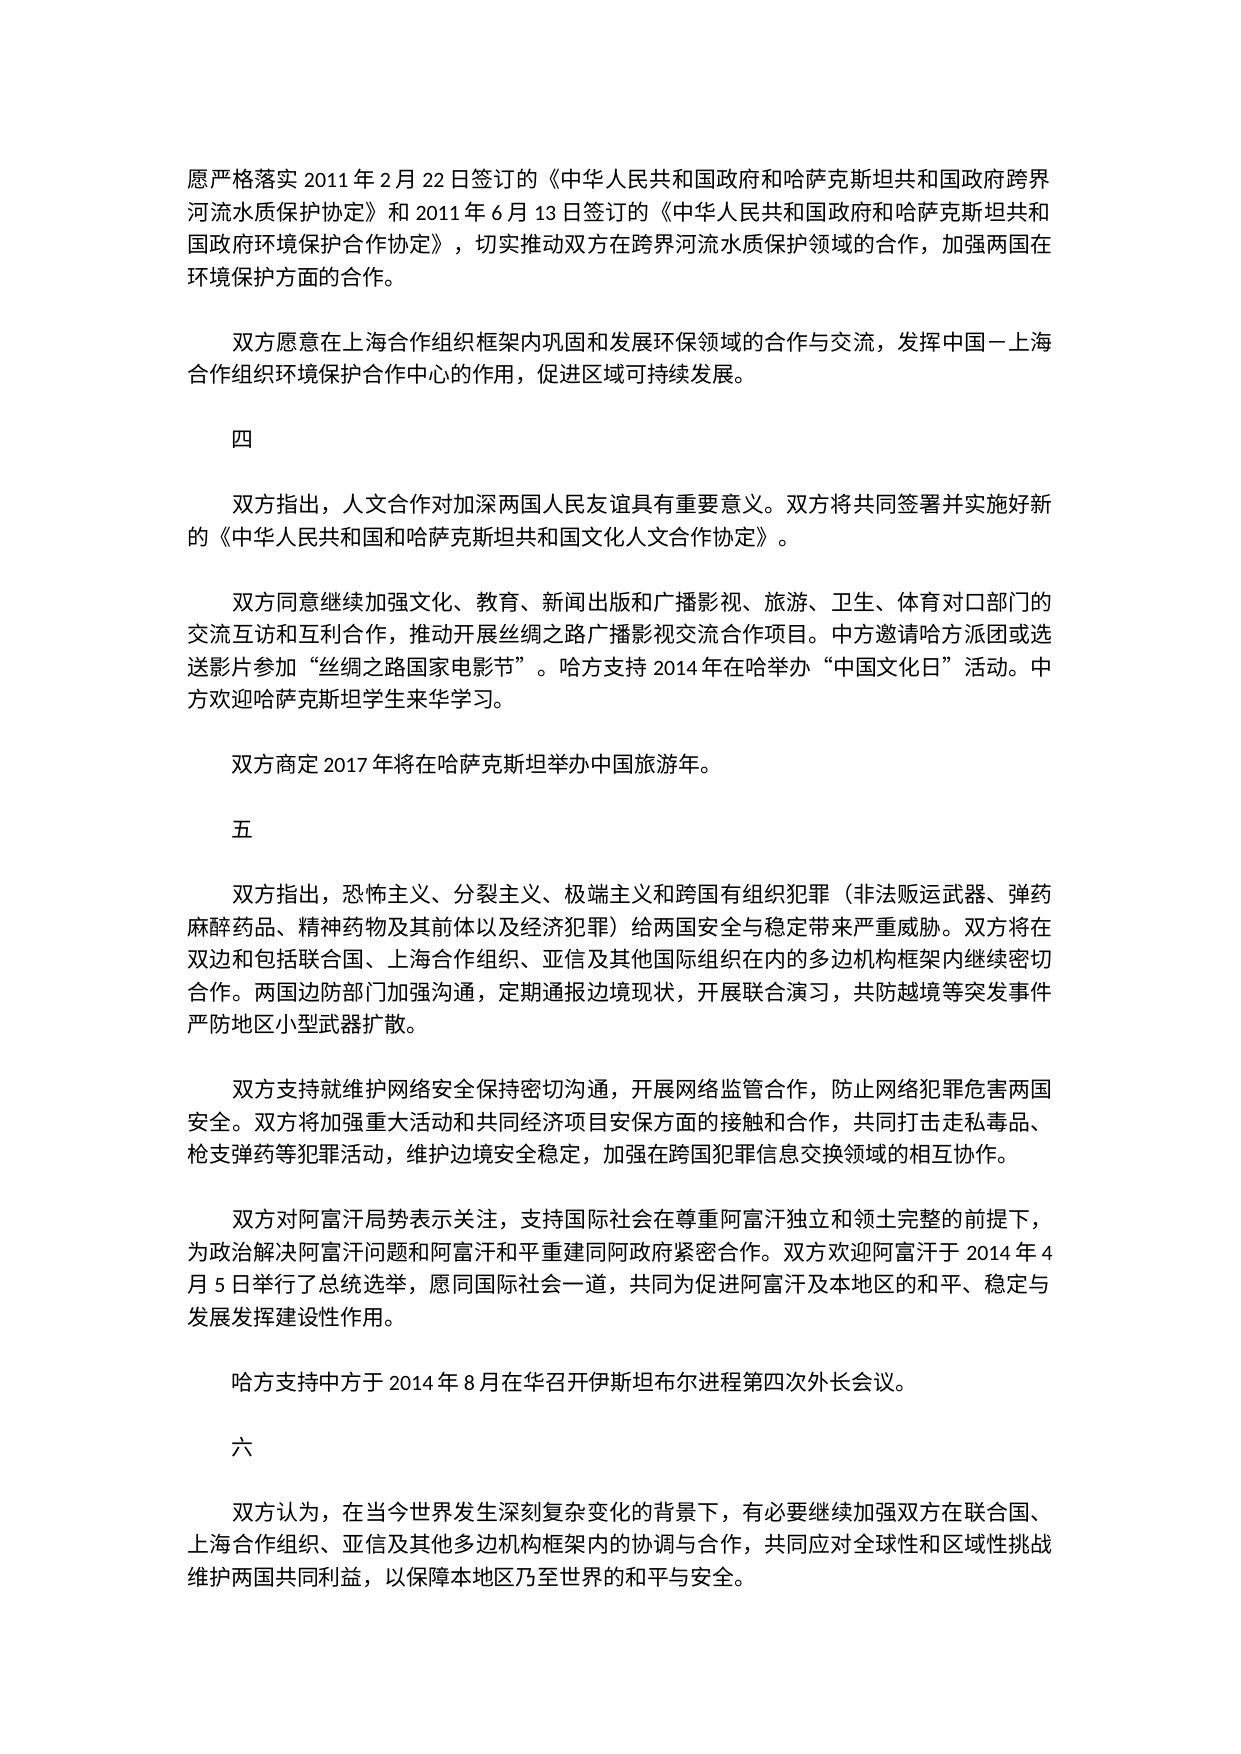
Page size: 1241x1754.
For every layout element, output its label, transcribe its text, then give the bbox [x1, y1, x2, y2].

text 五 [187, 812, 1053, 844]
text 双方支持就维护网络安全保持密切沟通，开展网络监管合作，防止网络犯罪危害两国安全。双方将加强重大活动和共同经济项目安保方面的接触和合作，共同打击走私毒品、枪支弹药等犯罪活动，维护边境安全稳定，加强在跨国犯罪信息交换领域的相互协作。 [187, 1072, 1053, 1169]
text 双方指出，恐怖主义、分裂主义、极端主义和跨国有组织犯罪（非法贩运武器、弹药、麻醉药品、精神药物及其前体以及经济犯罪）给两国安全与稳定带来严重威胁。双方将在双边和包括联合国、上海合作组织、亚信及其他国际组织在内的多边机构框架内继续密切合作。两国边防部门加强沟通，定期通报边境现状，开展联合演习，共防越境等突发事件，严防地区小型武器扩散。 [187, 877, 1053, 1039]
text 双方同意继续加强文化、教育、新闻出版和广播影视、旅游、卫生、体育对口部门的交流互访和互利合作，推动开展丝绸之路广播影视交流合作项目。中方邀请哈方派团或选送影片参加“丝绸之路国家电影节”。哈方支持2014年在哈举办“中国文化日”活动。中方欢迎哈萨克斯坦学生来华学习。 [187, 584, 1053, 714]
text 双方指出，人文合作对加深两国人民友谊具有重要意义。双方将共同签署并实施好新的《中华人民共和国和哈萨克斯坦共和国文化人文合作协定》。 [187, 487, 1053, 552]
text 双方商定2017年将在哈萨克斯坦举办中国旅游年。 [187, 747, 1053, 779]
text 双方对阿富汗局势表示关注，支持国际社会在尊重阿富汗独立和领土完整的前提下，为政治解决阿富汗问题和阿富汗和平重建同阿政府紧密合作。双方欢迎阿富汗于2014年4月5日举行了总统选举，愿同国际社会一道，共同为促进阿富汗及本地区的和平、稳定与发展发挥建设性作用。 [187, 1202, 1053, 1332]
text 六 [187, 1429, 1053, 1462]
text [187, 162, 1053, 292]
text 双方愿意在上海合作组织框架内巩固和发展环保领域的合作与交流，发挥中国－上海合作组织环境保护合作中心的作用，促进区域可持续发展。 [187, 324, 1053, 389]
text 双方认为，在当今世界发生深刻复杂变化的背景下，有必要继续加强双方在联合国、上海合作组织、亚信及其他多边机构框架内的协调与合作，共同应对全球性和区域性挑战，维护两国共同利益，以保障本地区乃至世界的和平与安全。 [187, 1494, 1053, 1592]
text 四 [187, 422, 1053, 454]
text 哈方支持中方于2014年8月在华召开伊斯坦布尔进程第四次外长会议。 [187, 1364, 1053, 1397]
